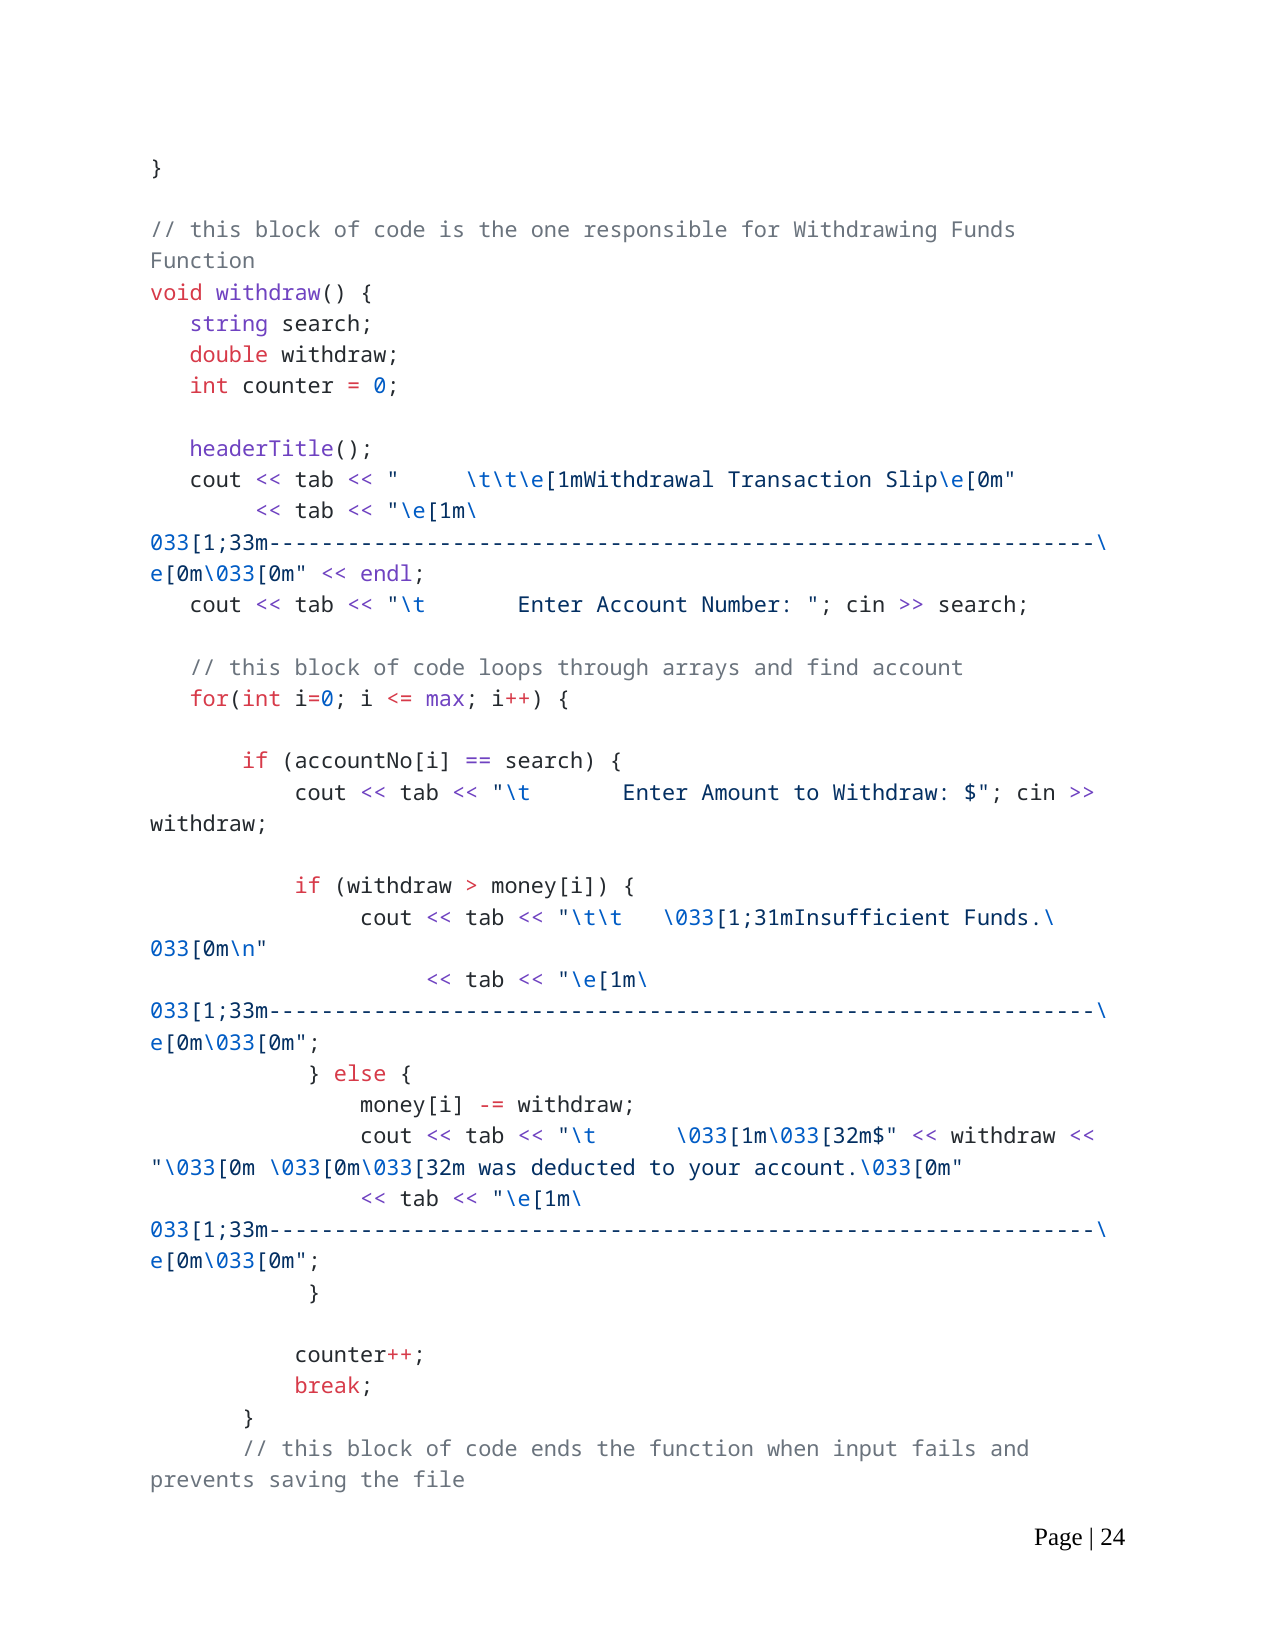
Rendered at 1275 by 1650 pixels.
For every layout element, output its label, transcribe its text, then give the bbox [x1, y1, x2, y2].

text } else { [150, 1056, 1125, 1087]
text cout << tab << "\t \033[1m\033[32m$" << withdraw << "\033[0m \033[0m\033[32m was deducted to your account.\033[0m" [150, 1119, 1125, 1181]
text for(int i=0; i <= max; i++) { [150, 681, 1125, 712]
text headerTitle(); [150, 431, 1125, 462]
text cout << tab << "\t\t \033[1;31mInsufficient Funds.\033[0m\n" [150, 900, 1125, 962]
text cout << tab << "\t Enter Account Number: "; cin >> search; [150, 587, 1125, 619]
text << tab << "\e[1m\033[1;33m---------------------------------------------------------------\e[0m\033[0m" << endl; [150, 494, 1125, 587]
text break; [150, 1369, 1125, 1400]
text counter++; [150, 1337, 1125, 1369]
text double withdraw; [150, 337, 1125, 369]
text // this block of code ends the function when input fails and prevents saving the file [150, 1431, 1125, 1494]
text } [150, 1275, 1125, 1306]
text } [150, 1400, 1125, 1431]
text money[i] -= withdraw; [150, 1087, 1125, 1119]
text // this block of code is the one responsible for Withdrawing Funds Function [150, 212, 1125, 275]
text void withdraw() { [150, 275, 1125, 306]
text if (withdraw > money[i]) { [150, 869, 1125, 900]
text int counter = 0; [150, 369, 1125, 400]
text cout << tab << " \t\t\e[1mWithdrawal Transaction Slip\e[0m" [150, 462, 1125, 494]
text << tab << "\e[1m\033[1;33m---------------------------------------------------------------\e[0m\033[0m"; [150, 962, 1125, 1056]
text // this block of code loops through arrays and find account [150, 650, 1125, 681]
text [150, 1181, 1125, 1275]
text cout << tab << "\t Enter Amount to Withdraw: $"; cin >> withdraw; [150, 775, 1125, 837]
text string search; [150, 306, 1125, 337]
text if (accountNo[i] == search) { [150, 744, 1125, 775]
text } [150, 150, 1125, 181]
